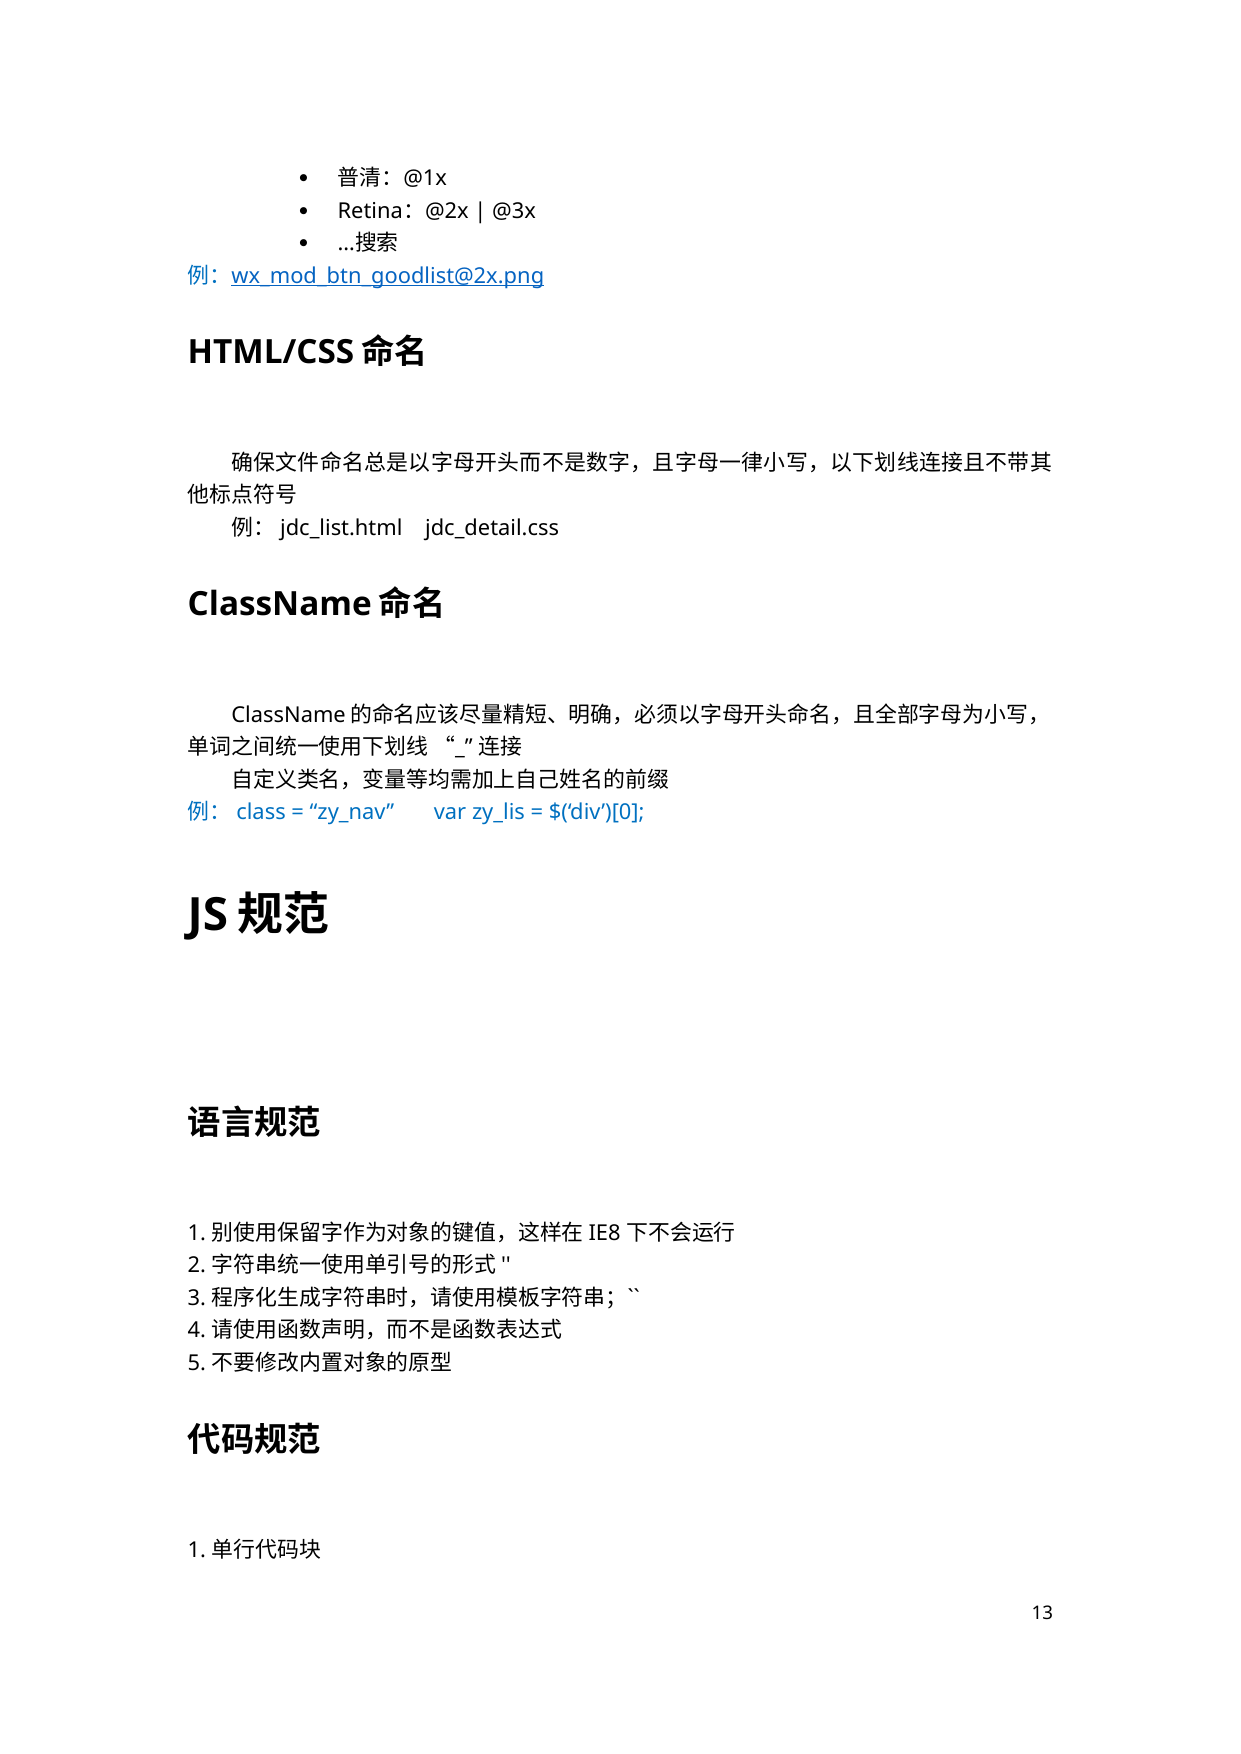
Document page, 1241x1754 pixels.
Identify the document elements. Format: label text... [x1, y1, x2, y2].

text 确保文件命名总是以字母开头而不是数字，且字母一律小写，以下划线连接且不带其他标点符号 [187, 444, 1053, 509]
subtitle 代码规范 [187, 1404, 1053, 1469]
subtitle JS规范 [187, 862, 1053, 959]
text 4. 请使用函数声明，而不是函数表达式 [187, 1312, 1053, 1344]
list Retina：@2x | @3x [300, 192, 1053, 225]
text 例：wx_mod_btn_goodlist@2x.png [187, 257, 1053, 290]
text 例： jdc_list.html jdc_detail.css [187, 509, 1053, 542]
list …搜索 [300, 225, 1053, 257]
subtitle ClassName命名 [187, 569, 1053, 634]
text 1. 单行代码块 [187, 1531, 1053, 1564]
text 3. 程序化生成字符串时，请使用模板字符串；`` [187, 1279, 1053, 1312]
text 5. 不要修改内置对象的原型 [187, 1344, 1053, 1377]
list 普清：@1x [300, 160, 1053, 192]
text 1. 别使用保留字作为对象的键值，这样在 IE8 下不会运行 [187, 1214, 1053, 1247]
subtitle HTML/CSS命名 [187, 317, 1053, 382]
text 例： class = “zy_nav” var zy_lis = $(‘div’)[0]; [187, 794, 1053, 826]
subtitle 语言规范 [187, 1087, 1053, 1152]
text ClassName的命名应该尽量精短、明确，必须以字母开头命名，且全部字母为小写，单词之间统一使用下划线 “_” 连接 [187, 696, 1053, 761]
text 2. 字符串统一使用单引号的形式 '' [187, 1247, 1053, 1279]
text 自定义类名，变量等均需加上自己姓名的前缀 [187, 761, 1053, 794]
